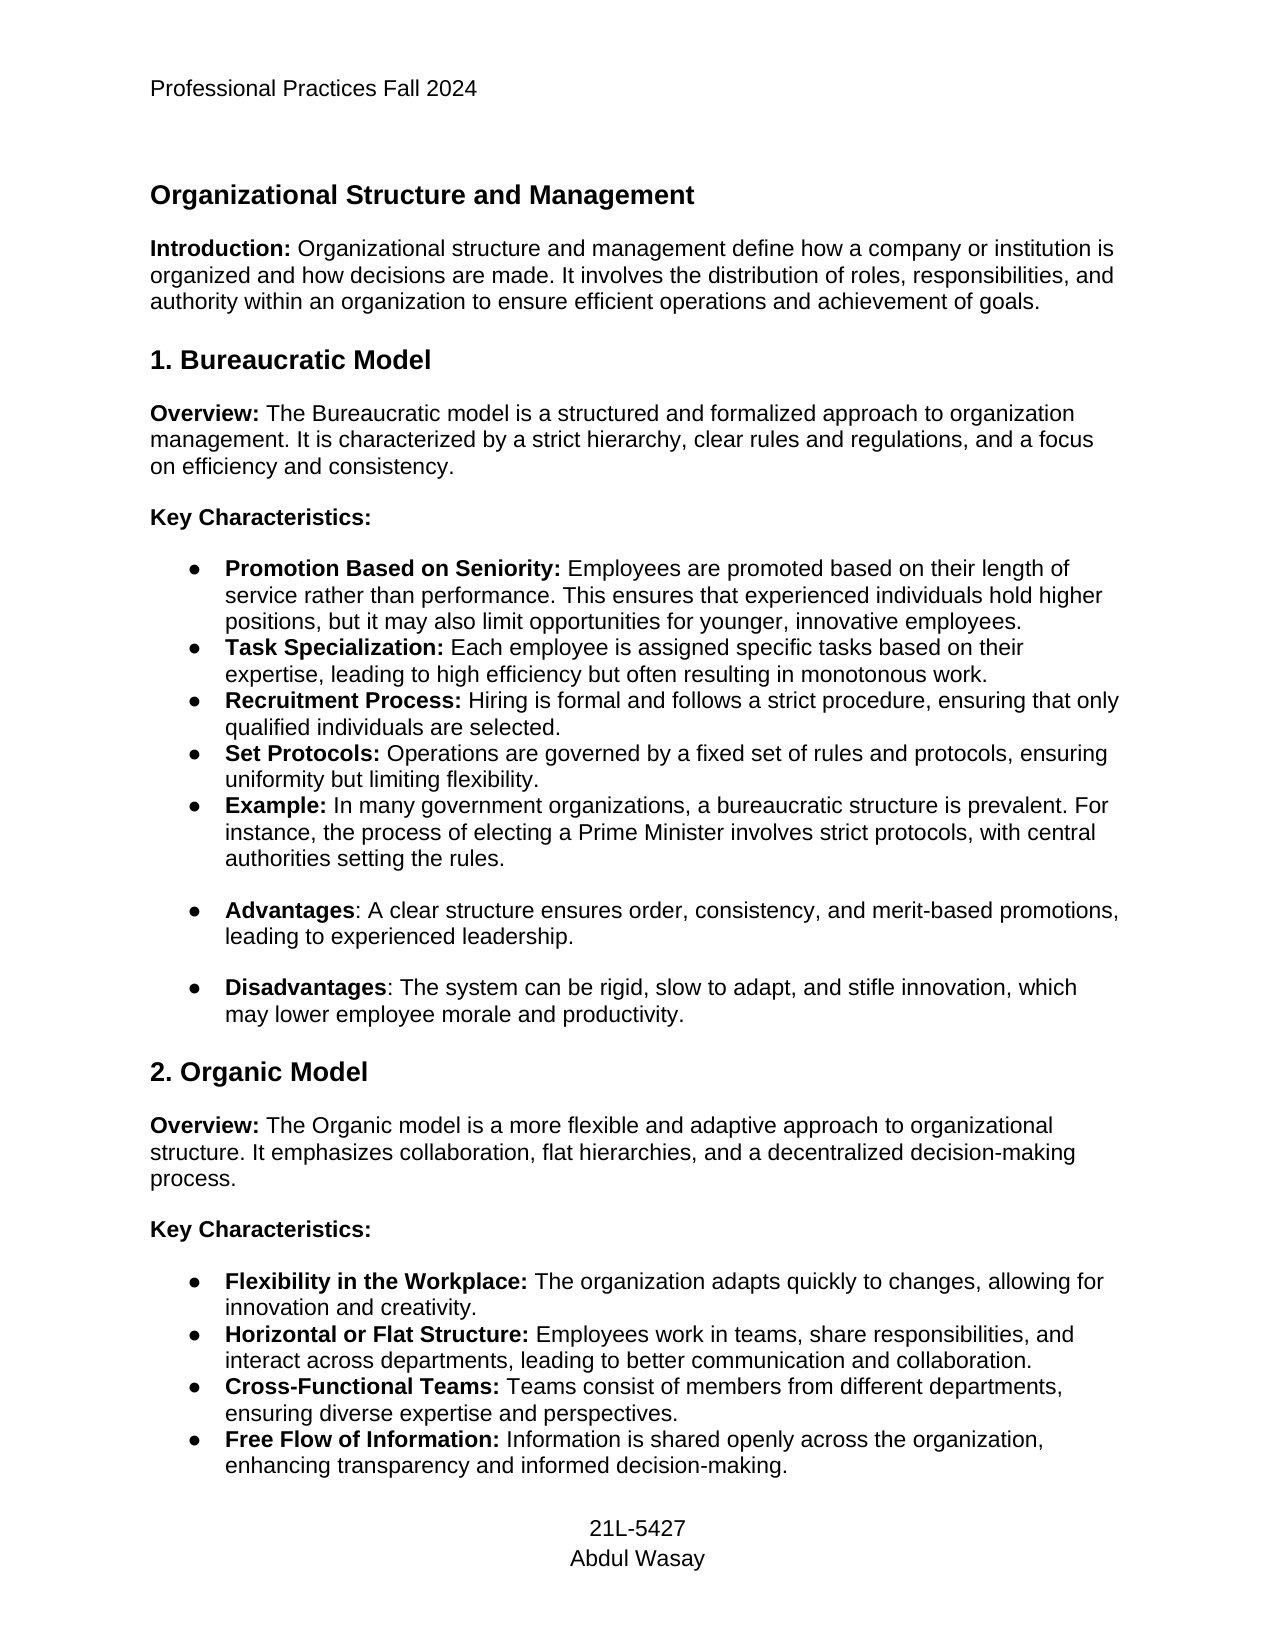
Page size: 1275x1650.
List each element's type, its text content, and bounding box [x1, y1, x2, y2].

list Example: In many government organizations, a bureaucratic structure is prevalent. For instance, the process of electing a Prime Minister involves strict protocols, with central authorities setting the rules. [187, 792, 1125, 872]
text Key Characteristics: [150, 504, 1125, 530]
list Advantages: A clear structure ensures order, consistency, and merit-based promotions, leading to experienced leadership. [187, 897, 1125, 949]
text Overview: The Bureaucratic model is a structured and formalized approach to organization management. It is characterized by a strict hierarchy, clear rules and regulations, and a focus on efficiency and consistency. [150, 400, 1125, 479]
subtitle 1. Bureaucratic Model [150, 344, 1125, 375]
list Promotion Based on Seniority: Employees are promoted based on their length of service rather than performance. This ensures that experienced individuals hold higher positions, but it may also limit opportunities for younger, innovative employees. [187, 555, 1125, 634]
list Disadvantages: The system can be rigid, slow to adapt, and stifle innovation, which may lower employee morale and productivity. [187, 974, 1125, 1027]
text Overview: The Organic model is a more flexible and adaptive approach to organizational structure. It emphasizes collaboration, flat hierarchies, and a decentralized decision-making process. [150, 1112, 1125, 1191]
list Flexibility in the Workplace: The organization adapts quickly to changes, allowing for innovation and creativity. [187, 1268, 1125, 1321]
list Horizontal or Flat Structure: Employees work in teams, share responsibilities, and interact across departments, leading to better communication and collaboration. [187, 1321, 1125, 1373]
list Cross-Functional Teams: Teams consist of members from different departments, ensuring diverse expertise and perspectives. [187, 1373, 1125, 1426]
list Set Protocols: Operations are governed by a fixed set of rules and protocols, ensuring uniformity but limiting flexibility. [187, 740, 1125, 792]
list Task Specialization: Each employee is assigned specific tasks based on their expertise, leading to high efficiency but often resulting in monotonous work. [187, 634, 1125, 687]
list Free Flow of Information: Information is shared openly across the organization, enhancing transparency and informed decision-making. [187, 1426, 1125, 1479]
text Introduction: Organizational structure and management define how a company or institution is organized and how decisions are made. It involves the distribution of roles, responsibilities, and authority within an organization to ensure efficient operations and achievement of goals. [150, 235, 1125, 314]
list Recruitment Process: Hiring is formal and follows a strict procedure, ensuring that only qualified individuals are selected. [187, 687, 1125, 740]
subtitle Organizational Structure and Management [150, 179, 1125, 210]
subtitle 2. Organic Model [150, 1056, 1125, 1087]
text Key Characteristics: [150, 1216, 1125, 1243]
